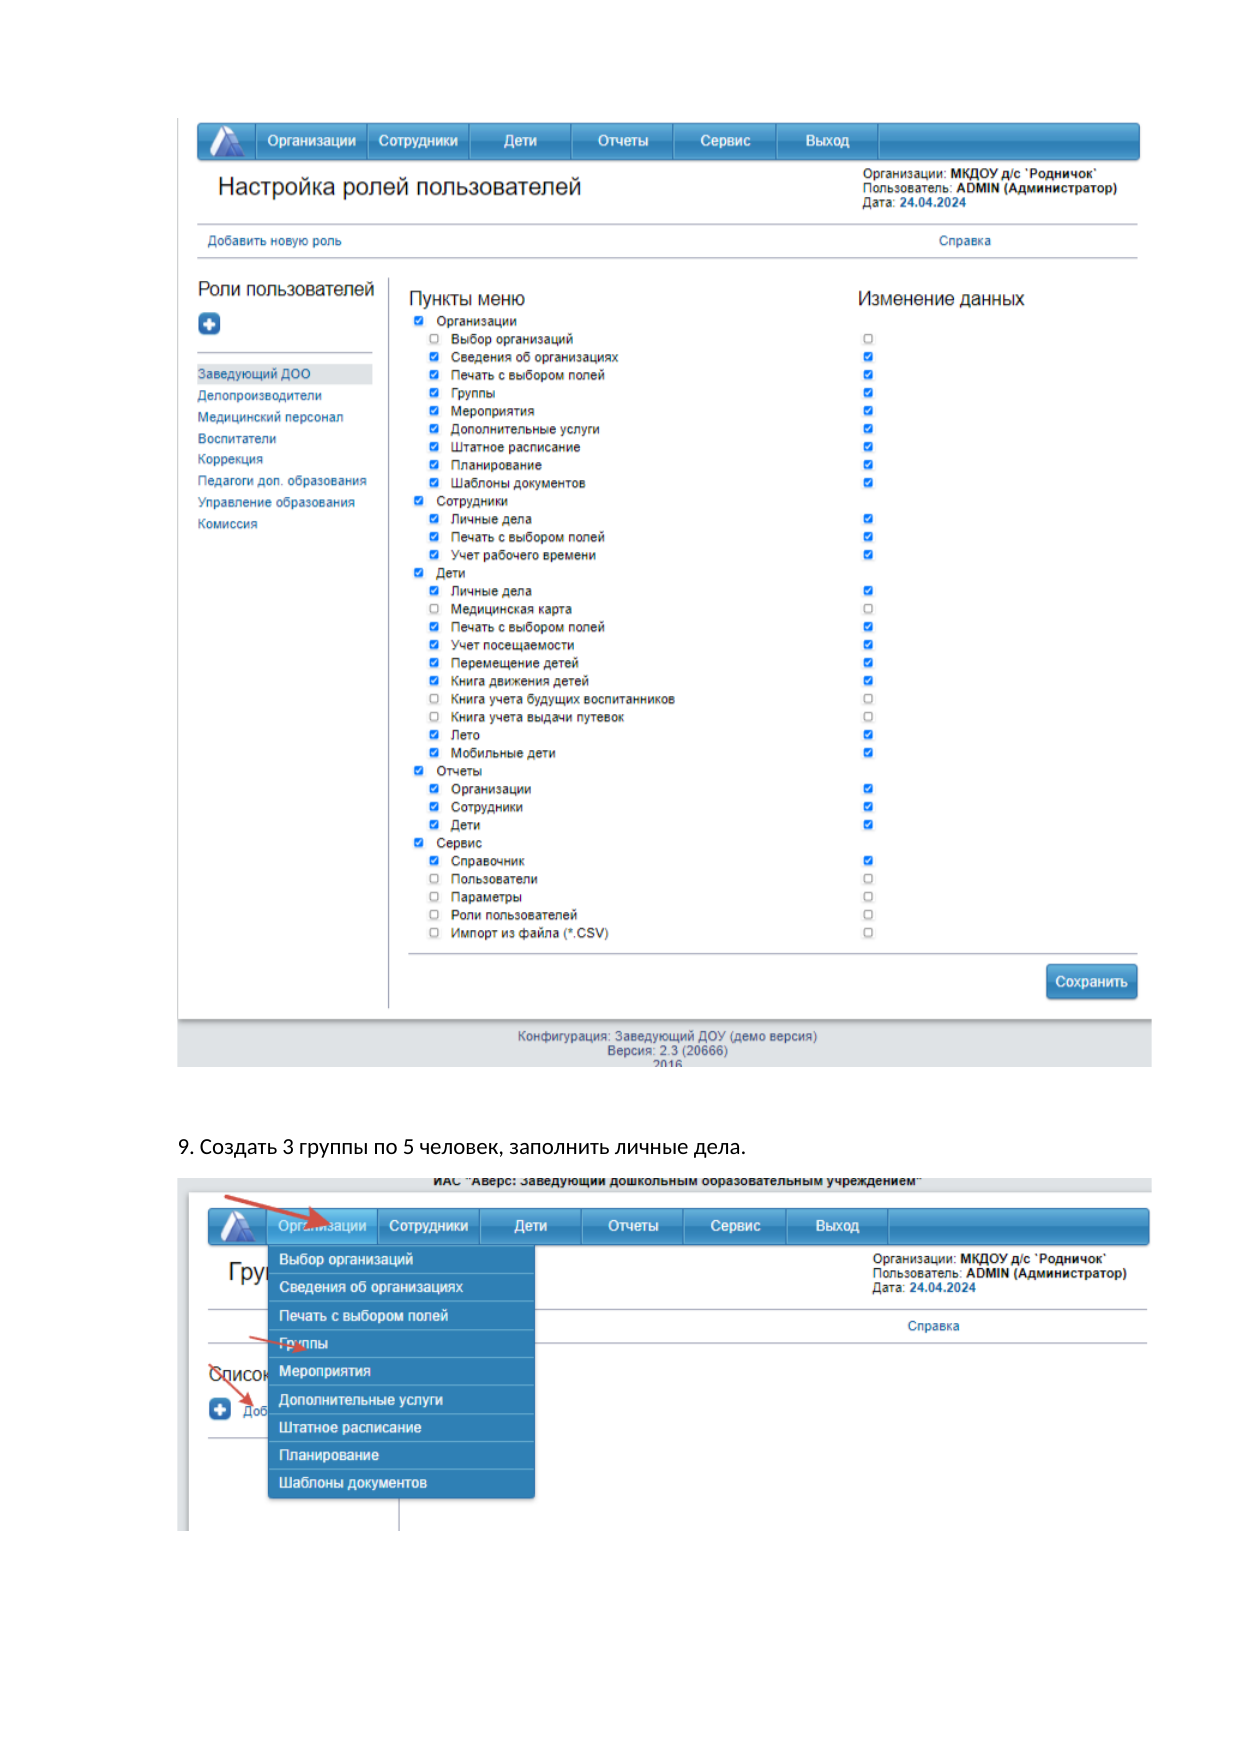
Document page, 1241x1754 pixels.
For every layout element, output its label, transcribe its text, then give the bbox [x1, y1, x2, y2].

text 9. Создать 3 группы по 5 человек, заполнить личные дела. [177, 1132, 1152, 1160]
picture [177, 118, 1152, 1067]
picture [177, 1178, 1152, 1531]
